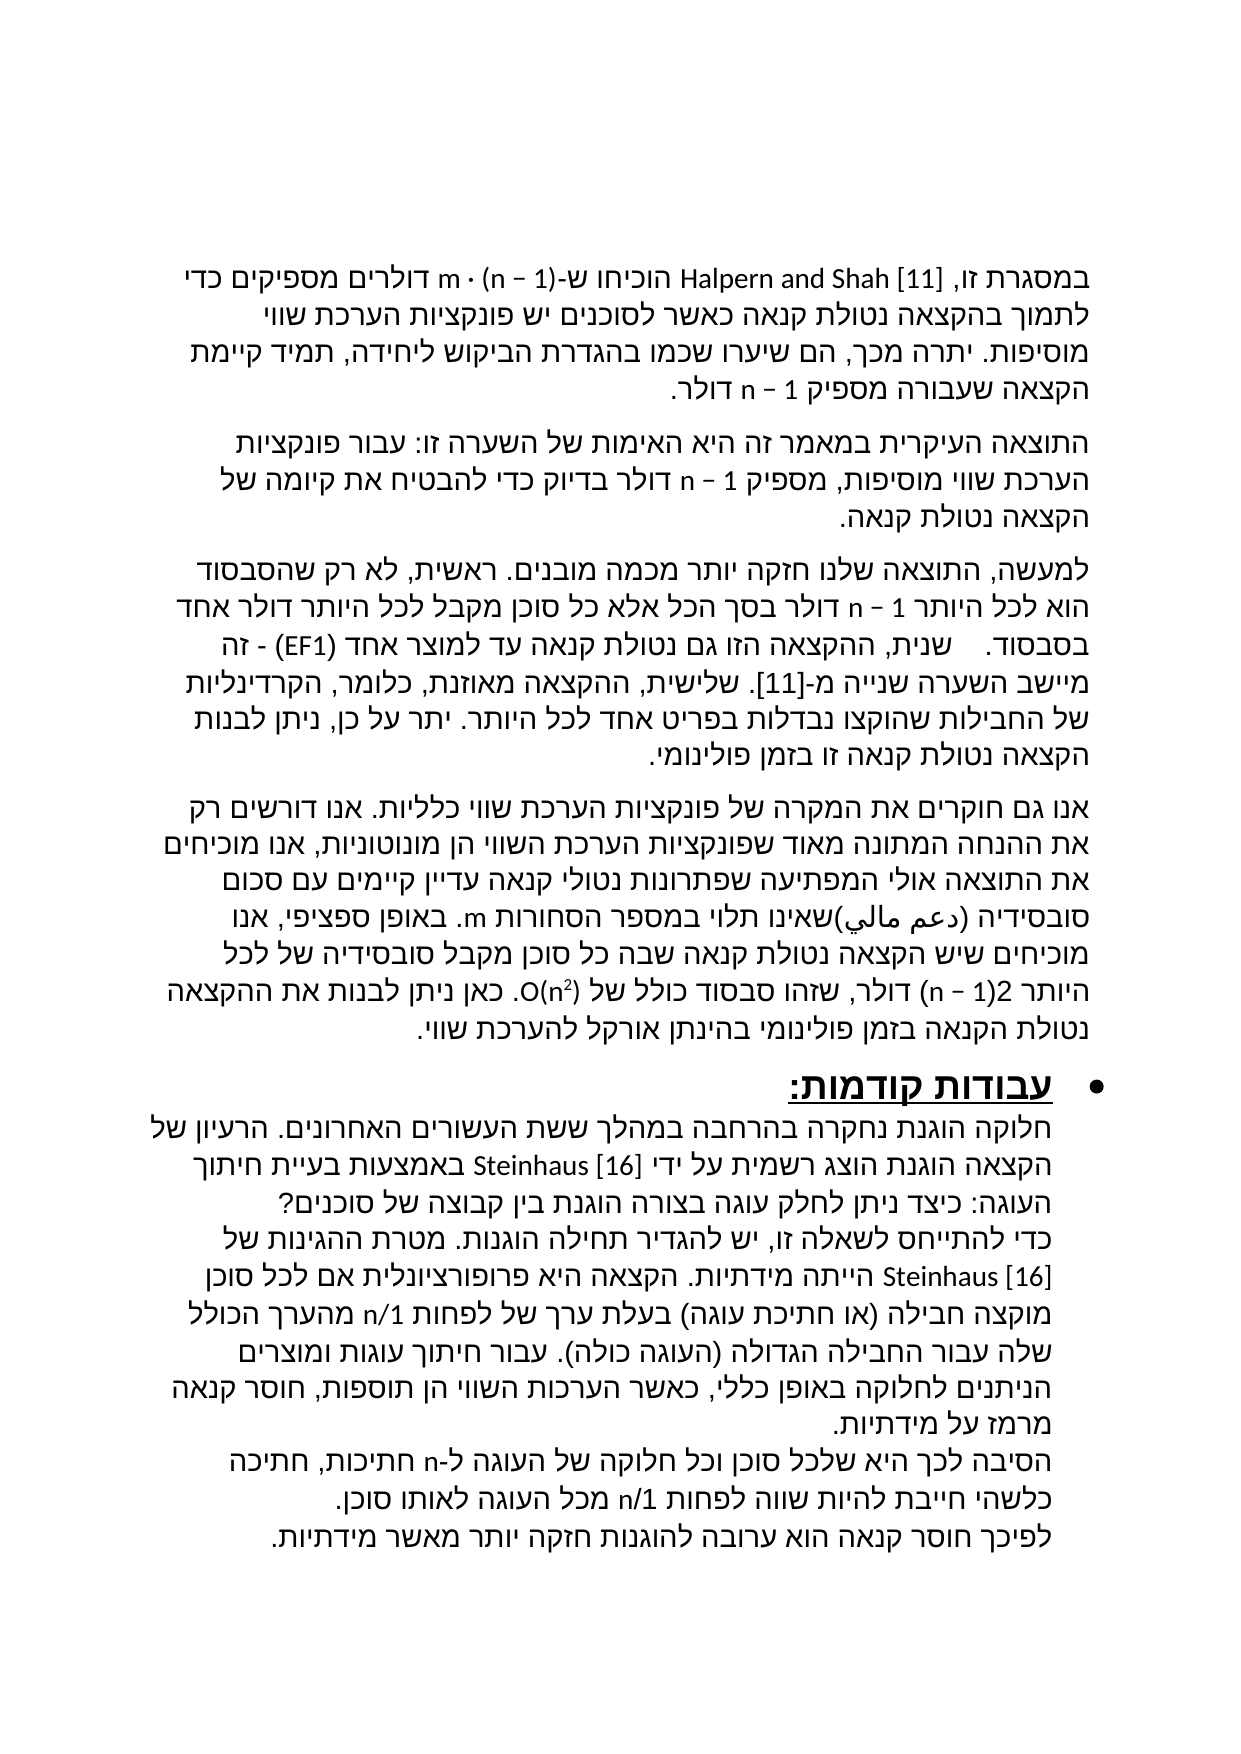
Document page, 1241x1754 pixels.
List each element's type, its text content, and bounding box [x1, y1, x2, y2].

list לפיכך חוסר קנאה הוא ערובה להוגנות חזקה יותר מאשר מידתיות. [150, 1520, 1053, 1553]
text במסגרת זו, Halpern and Shah [11] הוכיחו ש-m · (n − 1) דולרים מספיקים כדי לתמוך בהקצאה נטולת קנאה כאשר לסוכנים יש פונקציות הערכת שווי מוסיפות. יתרה מכך, הם שיערו שכמו בהגדרת הביקוש ליחידה, תמיד קיימת הקצאה שעבורה מספיק n − 1 דולר. [150, 260, 1090, 406]
text אנו גם חוקרים את המקרה של פונקציות הערכת שווי כלליות. אנו דורשים רק את ההנחה המתונה מאוד שפונקציות הערכת השווי הן מונוטוניות, אנו מוכיחים את התוצאה אולי המפתיעה שפתרונות נטולי קנאה עדיין קיימים עם סכום סובסידיה (دعم مالي)שאינו תלוי במספר הסחורות m. באופן ספציפי, אנו מוכיחים שיש הקצאה נטולת קנאה שבה כל סוכן מקבל סובסידיה של לכל היותר 2(n − 1) דולר, שזהו סבסוד כולל של O(n2). כאן ניתן לבנות את ההקצאה נטולת הקנאה בזמן פולינומי בהינתן אורקל להערכת שווי. [150, 791, 1090, 1045]
text למעשה, התוצאה שלנו חזקה יותר מכמה מובנים. ראשית, לא רק שהסבסוד הוא לכל היותר n − 1 דולר בסך הכל אלא כל סוכן מקבל לכל היותר דולר אחד בסבסוד. שנית, ההקצאה הזו גם נטולת קנאה עד למוצר אחד (EF1) - זה מיישב השערה שנייה מ-[11]. שלישית, ההקצאה מאוזנת, כלומר, הקרדינליות של החבילות שהוקצו נבדלות בפריט אחד לכל היותר. יתר על כן, ניתן לבנות הקצאה נטולת קנאה זו בזמן פולינומי. [150, 553, 1090, 771]
text התוצאה העיקרית במאמר זה היא האימות של השערה זו: עבור פונקציות הערכת שווי מוסיפות, מספיק n − 1 דולר בדיוק כדי להבטיח את קיומה של הקצאה נטולת קנאה. [150, 426, 1090, 534]
list חלוקה הוגנת נחקרה בהרחבה במהלך ששת העשורים האחרונים. הרעיון של הקצאה הוגנת הוצג רשמית על ידי Steinhaus [16] באמצעות בעיית חיתוך העוגה: כיצד ניתן לחלק עוגה בצורה הוגנת בין קבוצה של סוכנים? [150, 1111, 1053, 1219]
list כדי להתייחס לשאלה זו, יש להגדיר תחילה הוגנות. מטרת ההגינות של Steinhaus [16] הייתה מידתיות. הקצאה היא פרופורציונלית אם לכל סוכן מוקצה חבילה (או חתיכת עוגה) בעלת ערך של לפחות n/1 מהערך הכולל שלה עבור החבילה הגדולה (העוגה כולה). עבור חיתוך עוגות ומוצרים הניתנים לחלוקה באופן כללי, כאשר הערכות השווי הן תוספות, חוסר קנאה מרמז על מידתיות. [150, 1222, 1053, 1440]
list הסיבה לכך היא שלכל סוכן וכל חלוקה של העוגה ל-n חתיכות, חתיכה כלשהי חייבת להיות שווה לפחות 1/n מכל העוגה לאותו סוכן. [150, 1443, 1053, 1517]
list עבודות קודמות: [150, 1064, 1090, 1108]
